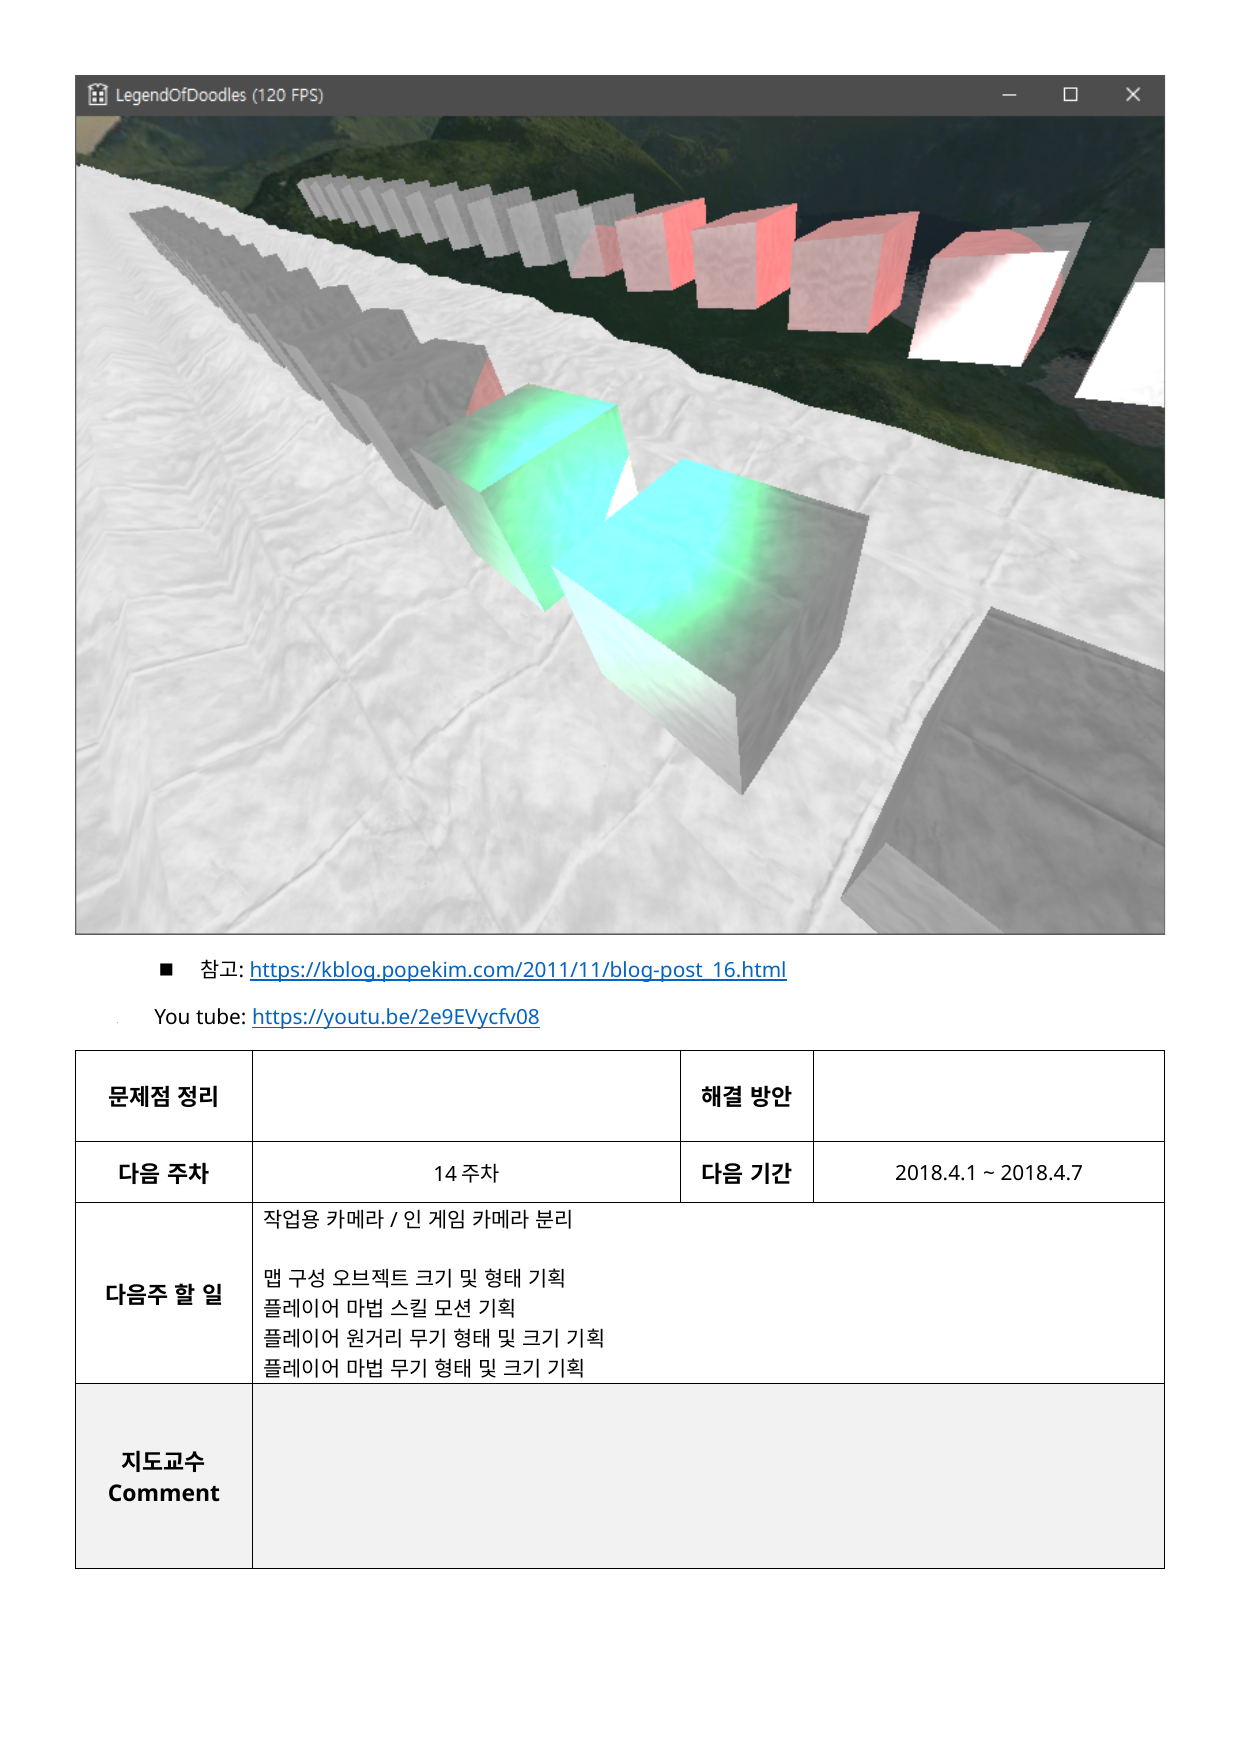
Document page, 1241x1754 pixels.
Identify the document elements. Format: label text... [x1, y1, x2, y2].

table_header 문제점 정리 [76, 1051, 252, 1141]
list 참고: https://kblog.popekim.com/2011/11/blog-post_16.html [158, 953, 1165, 983]
table_cell 지도교수 Comment [76, 1384, 252, 1568]
table_cell 다음 주차 [76, 1142, 252, 1202]
table_cell 다음주 할 일 [76, 1203, 252, 1383]
table_cell [253, 1384, 1164, 1568]
table_cell 2018.4.1 ~ 2018.4.7 [814, 1142, 1164, 1202]
table_header [253, 1051, 680, 1141]
table_cell 14주차 [253, 1142, 680, 1202]
list You tube: https://youtu.be/2e9EVycfv08 [117, 1002, 1165, 1031]
table_cell 다음 기간 [681, 1142, 813, 1202]
table_header 해결 방안 [681, 1051, 813, 1141]
picture [75, 75, 1166, 935]
table_header [814, 1051, 1164, 1141]
table_cell 작업용 카메라 / 인 게임 카메라 분리 맵 구성 오브젝트 크기 및 형태 기획 플레이어 마법 스킬 모션 기획 플레이어 원거리 무기 형태 및 크기 기획 플레이어 마법 무기 형태 및 크기 기획 [253, 1203, 1164, 1383]
